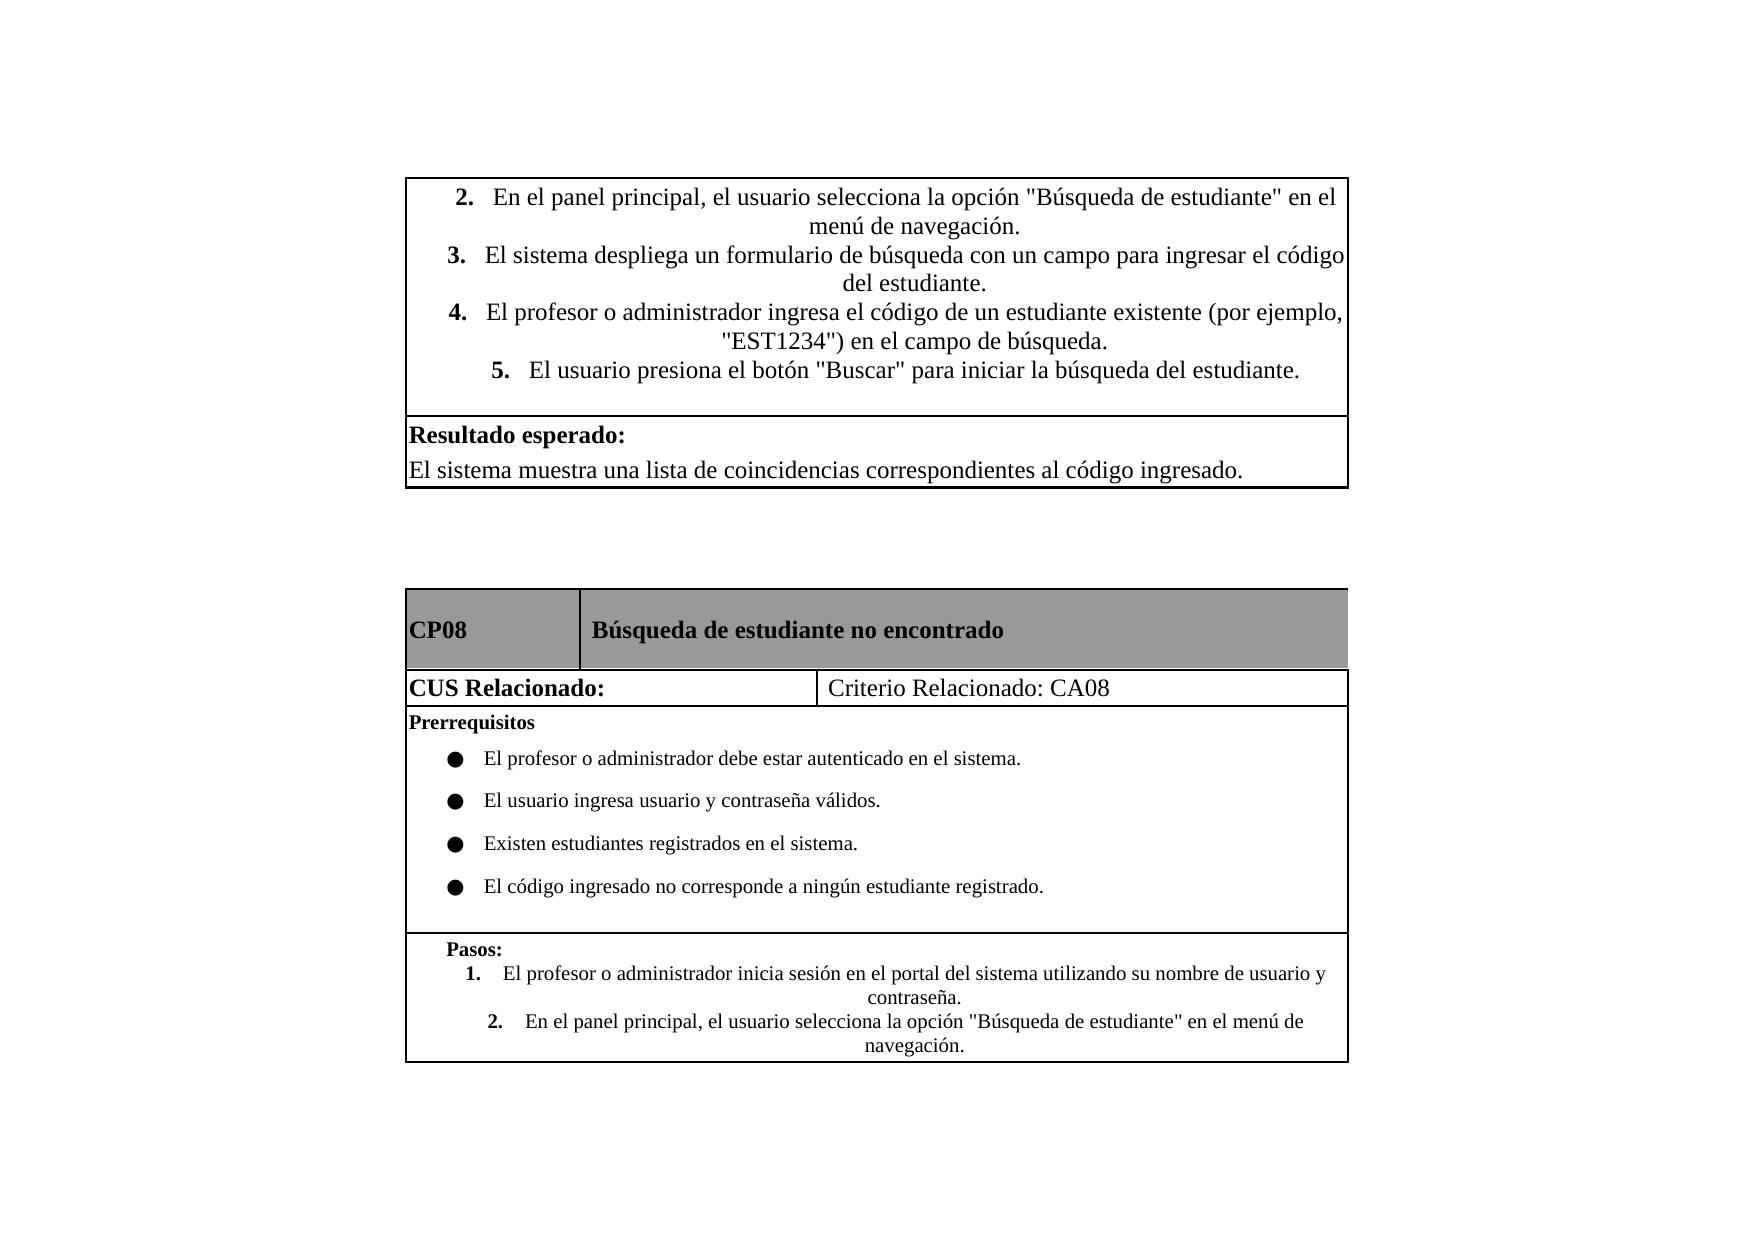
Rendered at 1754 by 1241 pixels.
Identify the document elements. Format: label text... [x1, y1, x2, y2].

table_cell CUS Relacionado: [407, 671, 816, 705]
table_header Búsqueda de estudiante no encontrado [581, 590, 1348, 668]
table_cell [407, 934, 1347, 1061]
table_cell Resultado esperado: [407, 417, 1347, 452]
table_cell Prerrequisitos El profesor o administrador debe estar autenticado en el sistema. El usuario ingresa usuario y contraseña válidos. Existen estudiantes registrados en el sistema. El código ingresado no corresponde a ningún estudiante registrado. [407, 707, 1347, 932]
table_cell El sistema muestra una lista de coincidencias correspondientes al código ingresado. [407, 452, 1347, 486]
table_header CP08 [407, 590, 579, 668]
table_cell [407, 179, 1347, 415]
table_cell Criterio Relacionado: CA08 [818, 671, 1347, 705]
